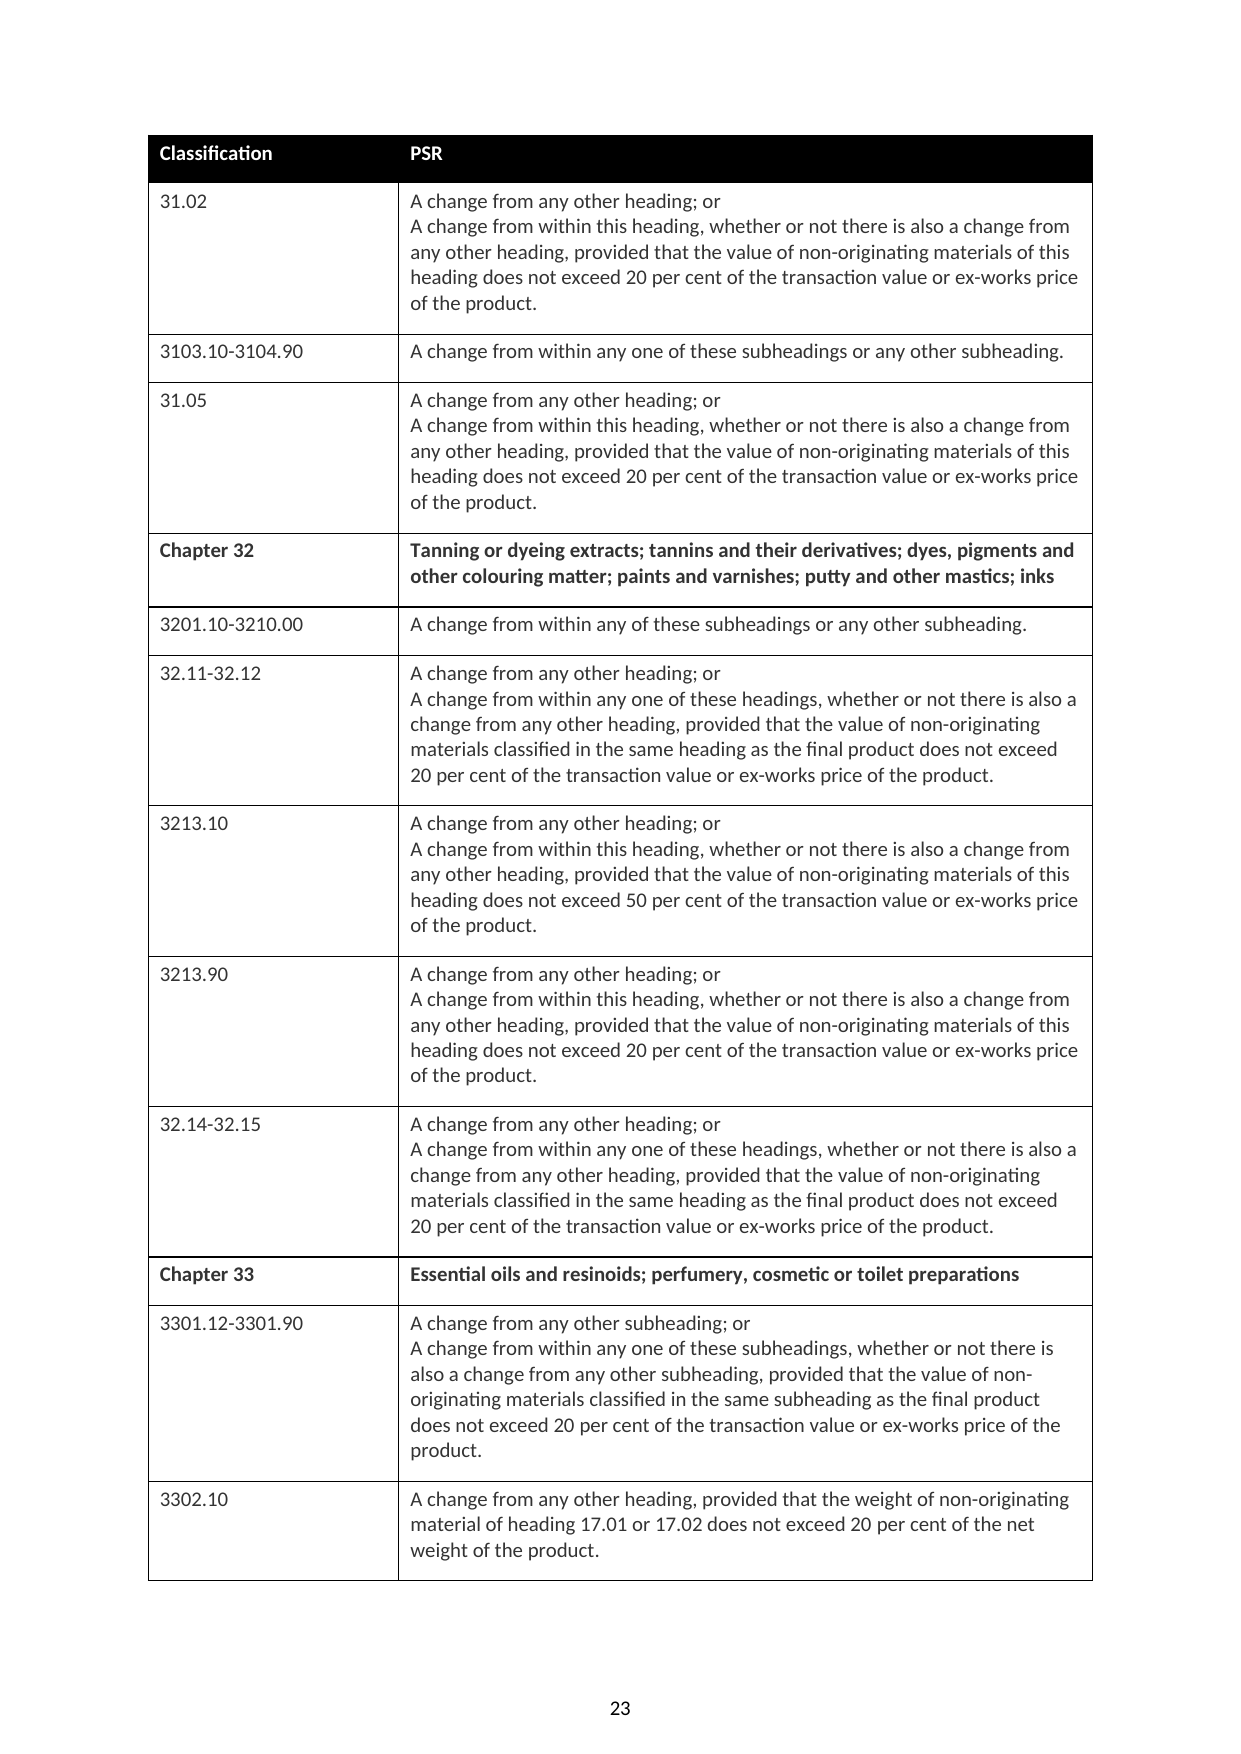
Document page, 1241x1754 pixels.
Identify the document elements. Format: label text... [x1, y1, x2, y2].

table_cell 3301.12-3301.90 [149, 1306, 398, 1481]
table_cell 3302.10 [149, 1482, 398, 1580]
table_cell Tanning or dyeing extracts; tannins and their derivatives; dyes, pigments and other colouring matter; paints and varnishes; putty and other mastics; inks [399, 534, 1092, 606]
table_cell 3201.10-3210.00 [149, 608, 398, 655]
table_cell 31.02 [149, 183, 398, 333]
table_cell A change from any other heading; or A change from within this heading, whether or not there is also a change from any other heading, provided that the value of non-originating materials of this heading does not exceed 20 per cent of the transaction value or ex-works price of the product. [399, 383, 1092, 532]
table_cell A change from any other subheading; or A change from within any one of these subheadings, whether or not there is also a change from any other subheading, provided that the value of non-originating materials classified in the same subheading as the final product does not exceed 20 per cent of the transaction value or ex-works price of the product. [399, 1306, 1092, 1481]
table_cell A change from any other heading, provided that the weight of non-originating material of heading 17.01 or 17.02 does not exceed 20 per cent of the net weight of the product. [399, 1482, 1092, 1580]
table_cell 3213.90 [149, 957, 398, 1106]
table_cell A change from within any one of these subheadings or any other subheading. [399, 335, 1092, 382]
table_cell 3103.10-3104.90 [149, 335, 398, 382]
table_cell A change from any other heading; or A change from within this heading, whether or not there is also a change from any other heading, provided that the value of non-originating materials of this heading does not exceed 20 per cent of the transaction value or ex-works price of the product. [399, 957, 1092, 1106]
table_cell 3213.10 [149, 806, 398, 956]
table_cell Essential oils and resinoids; perfumery, cosmetic or toilet preparations [399, 1258, 1092, 1305]
table_header Classification [149, 136, 398, 183]
table_cell Chapter 32 [149, 534, 398, 606]
table_cell Chapter 33 [149, 1258, 398, 1305]
table_cell 31.05 [149, 383, 398, 532]
table_cell A change from within any of these subheadings or any other subheading. [399, 608, 1092, 655]
table_cell A change from any other heading; or A change from within this heading, whether or not there is also a change from any other heading, provided that the value of non-originating materials of this heading does not exceed 50 per cent of the transaction value or ex-works price of the product. [399, 806, 1092, 956]
table_cell A change from any other heading; or A change from within this heading, whether or not there is also a change from any other heading, provided that the value of non-originating materials of this heading does not exceed 20 per cent of the transaction value or ex-works price of the product. [399, 183, 1092, 333]
table_cell 32.14-32.15 [149, 1107, 398, 1256]
table_cell 32.11-32.12 [149, 656, 398, 805]
table_header PSR [399, 136, 1092, 183]
